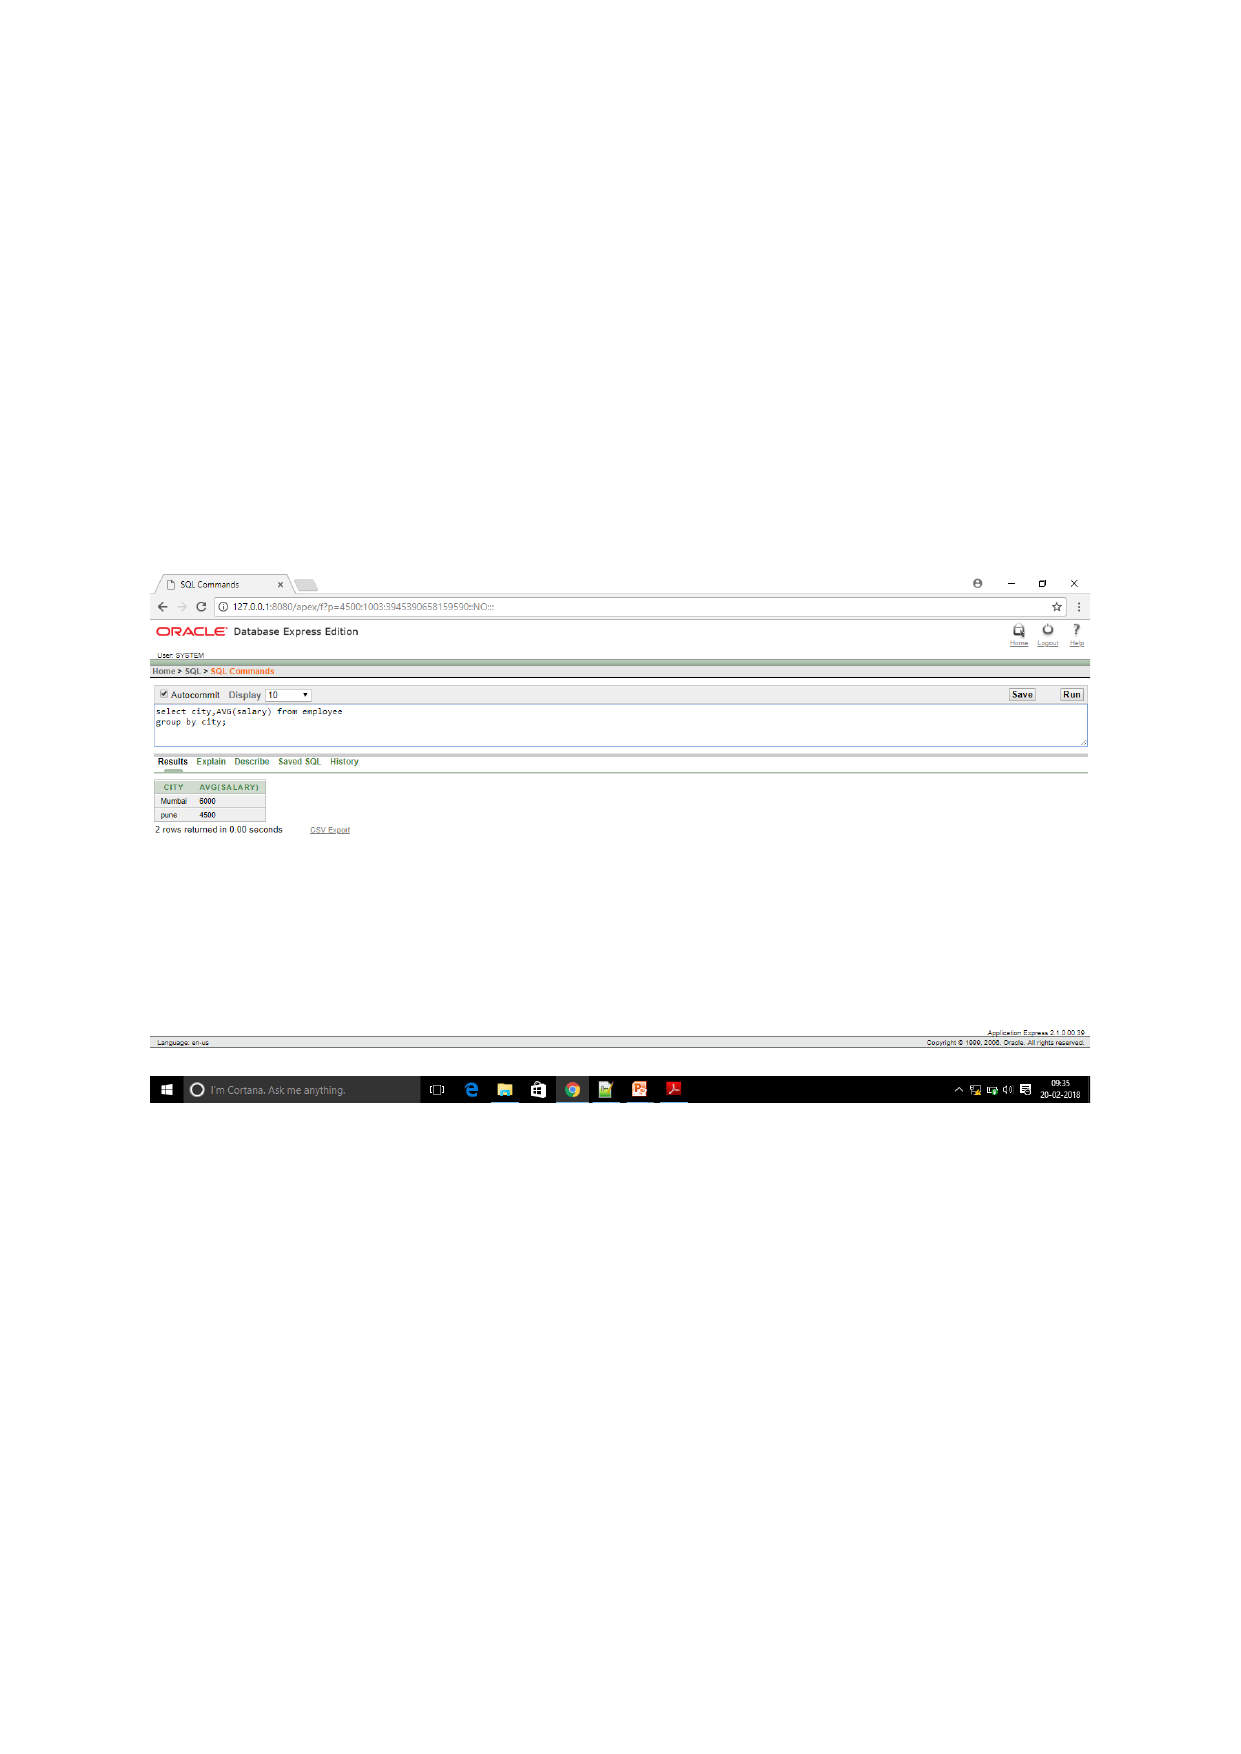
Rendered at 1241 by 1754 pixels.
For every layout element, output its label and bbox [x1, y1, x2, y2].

picture [150, 574, 1091, 1103]
